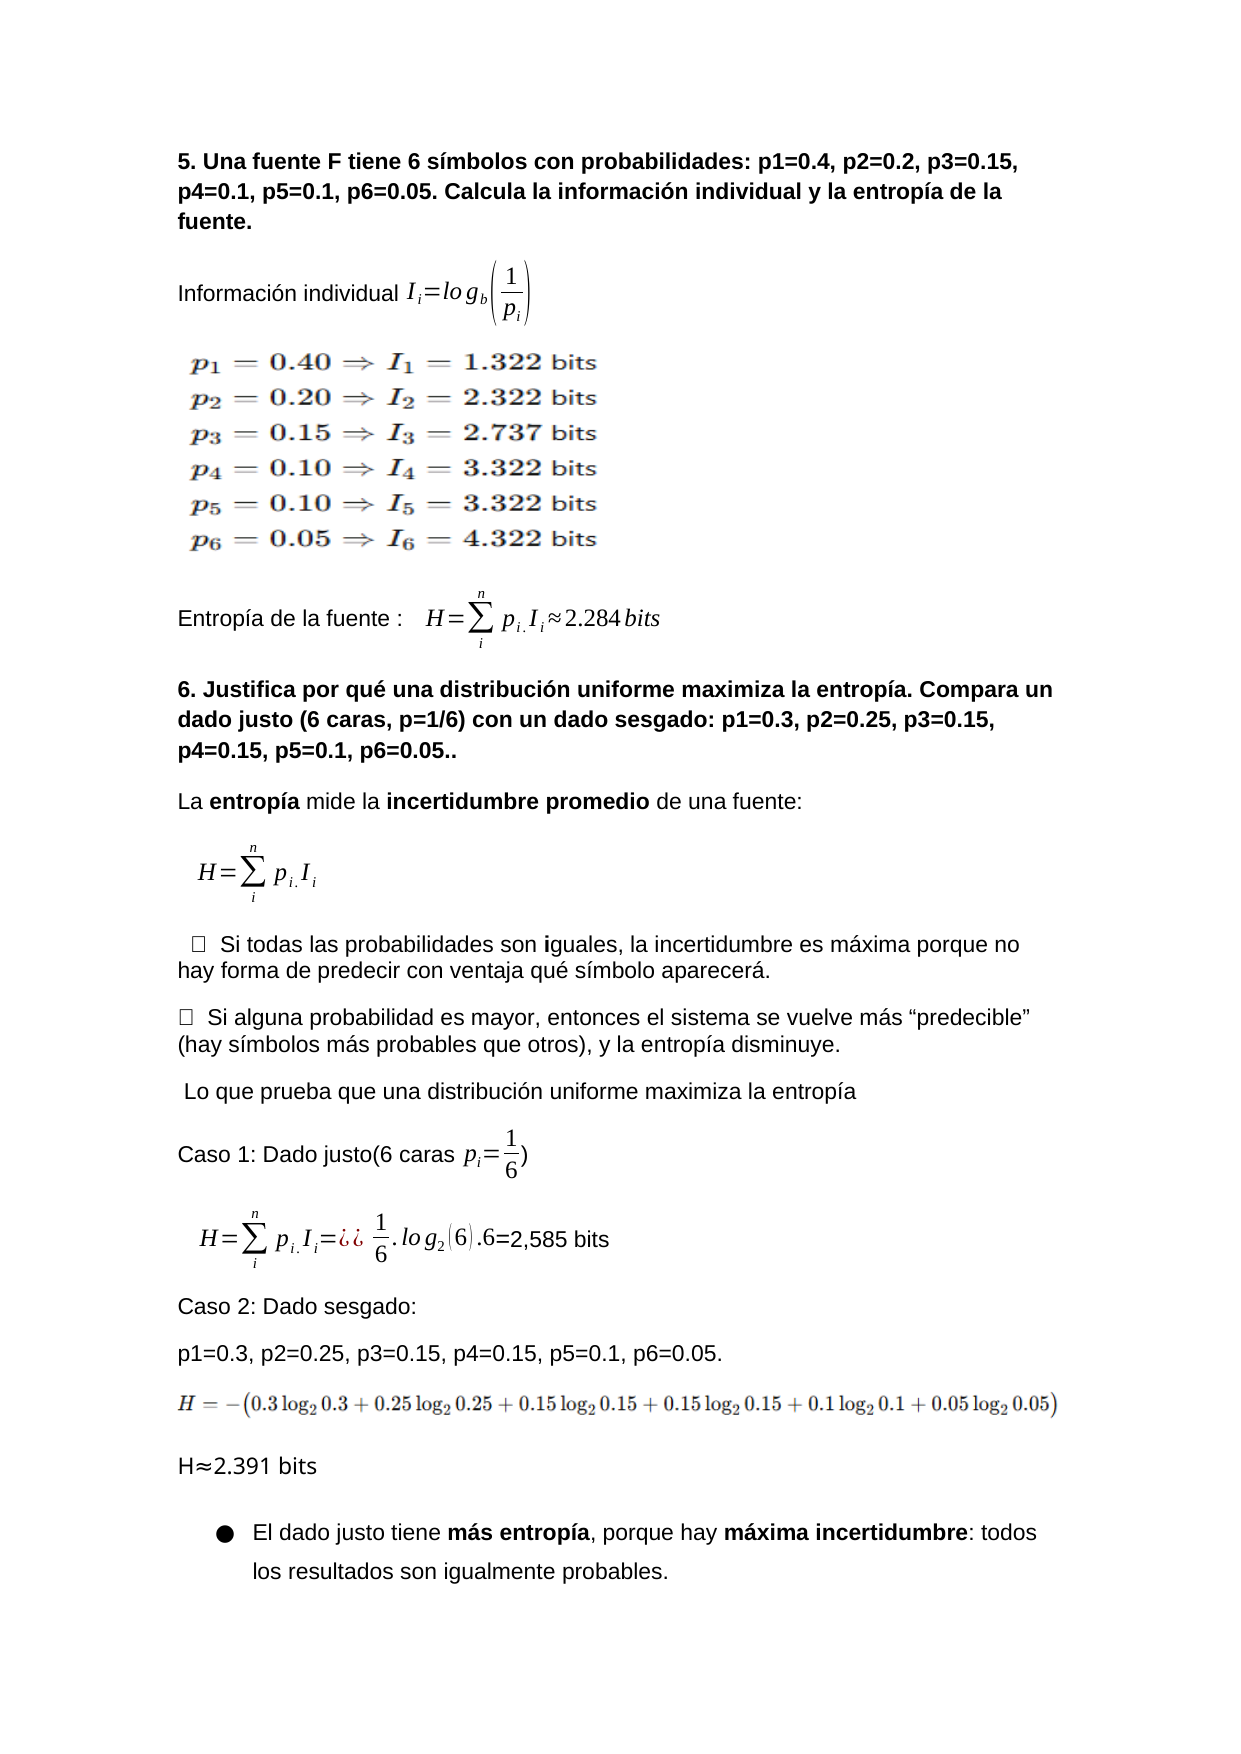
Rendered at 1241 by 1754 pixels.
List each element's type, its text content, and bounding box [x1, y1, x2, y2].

text Información individual [177, 259, 1063, 328]
list El dado justo tiene más entropía, porque hay máxima incertidumbre: todos los resultados son igualmente probables. [215, 1507, 1063, 1584]
text p1=0.3, p2=0.25, p3=0.15, p4=0.15, p5=0.1, p6=0.05. [177, 1340, 1063, 1366]
text =2,585 bits [177, 1205, 1063, 1272]
picture [177, 1391, 1063, 1425]
text 6. Justifica por qué una distribución uniforme maximiza la entropía. Compara un dado justo (6 caras, p=1/6) con un dado sesgado: p1=0.3, p2=0.25, p3=0.15, p4=0.15, p5=0.1, p6=0.05.. [177, 676, 1063, 763]
text  Si alguna probabilidad es mayor, entonces el sistema se vuelve más “predecible” (hay símbolos más probables que otros), y la entropía disminuye. [177, 1004, 1063, 1057]
text Caso 1: Dado justo(6 caras ) [177, 1125, 1063, 1184]
text La entropía mide la incertidumbre promedio de una fuente: [177, 788, 1063, 814]
text 5. Una fuente F tiene 6 símbolos con probabilidades: p1=0.4, p2=0.2, p3=0.15, p4=0.1, p5=0.1, p6=0.05. Calcula la información individual y la entropía de la fuente. [177, 148, 1063, 234]
picture [177, 352, 628, 560]
text  Si todas las probabilidades son iguales, la incertidumbre es máxima porque no hay forma de predecir con ventaja qué símbolo aparecerá. [177, 931, 1063, 983]
text Caso 2: Dado sesgado: [177, 1293, 1063, 1319]
text Lo que prueba que una distribución uniforme maximiza la entropía [177, 1078, 1063, 1104]
text Entropía de la fuente : [177, 584, 1063, 651]
